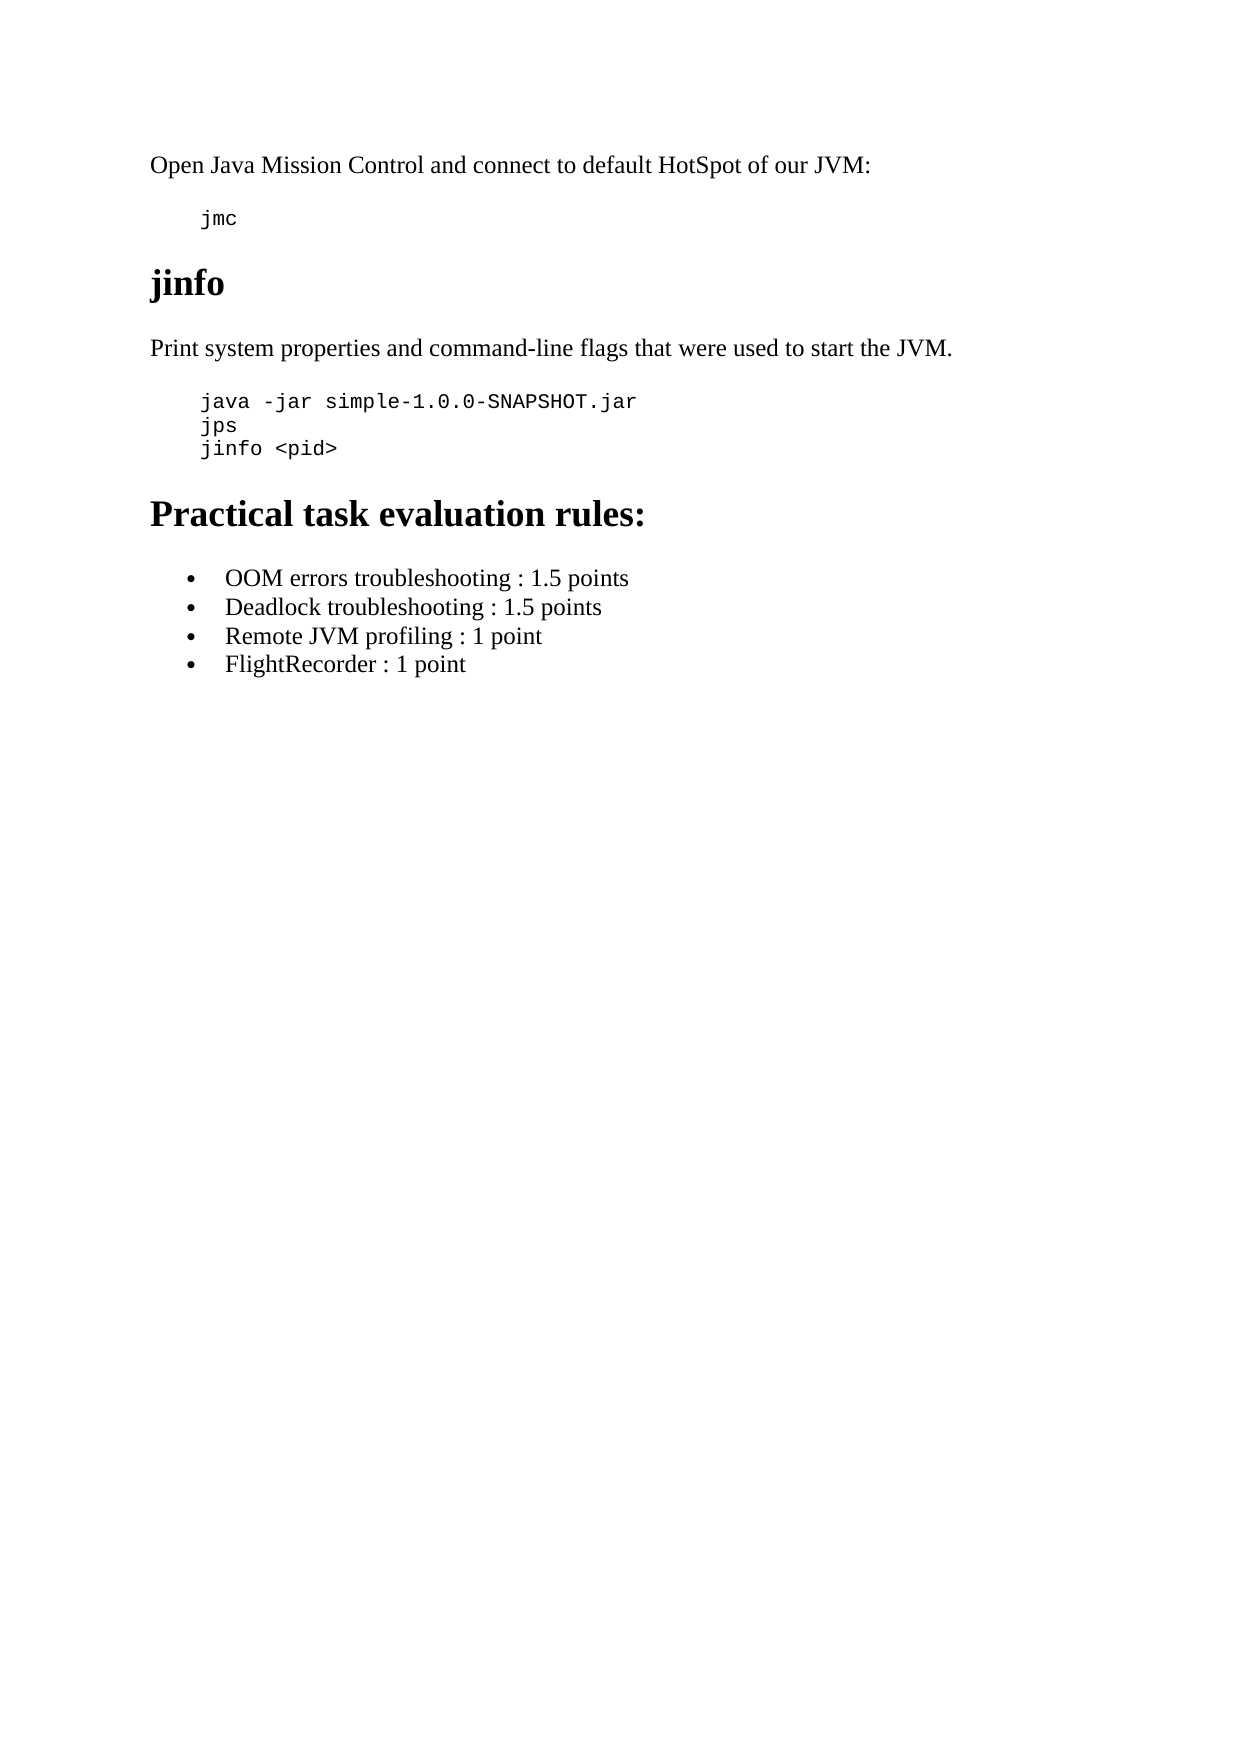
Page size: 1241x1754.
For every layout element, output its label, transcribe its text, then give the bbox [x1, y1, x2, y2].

text Practical task evaluation rules: [150, 491, 1090, 534]
text Open Java Mission Control and connect to default HotSpot of our JVM: [150, 150, 1090, 179]
list FlightRecorder : 1 point [187, 649, 1090, 678]
text Print system properties and command-line flags that were used to start the JVM. [150, 333, 1090, 362]
text java -jar simple-1.0.0-SNAPSHOT.jar [150, 391, 1090, 414]
list OOM errors troubleshooting : 1.5 points [187, 563, 1090, 592]
text jps [150, 414, 1090, 438]
text jinfo <pid> [150, 438, 1090, 462]
list Remote JVM profiling : 1 point [187, 621, 1090, 649]
text jmc [150, 208, 1090, 232]
list Deadlock troubleshooting : 1.5 points [187, 592, 1090, 621]
text jinfo [150, 261, 1090, 304]
